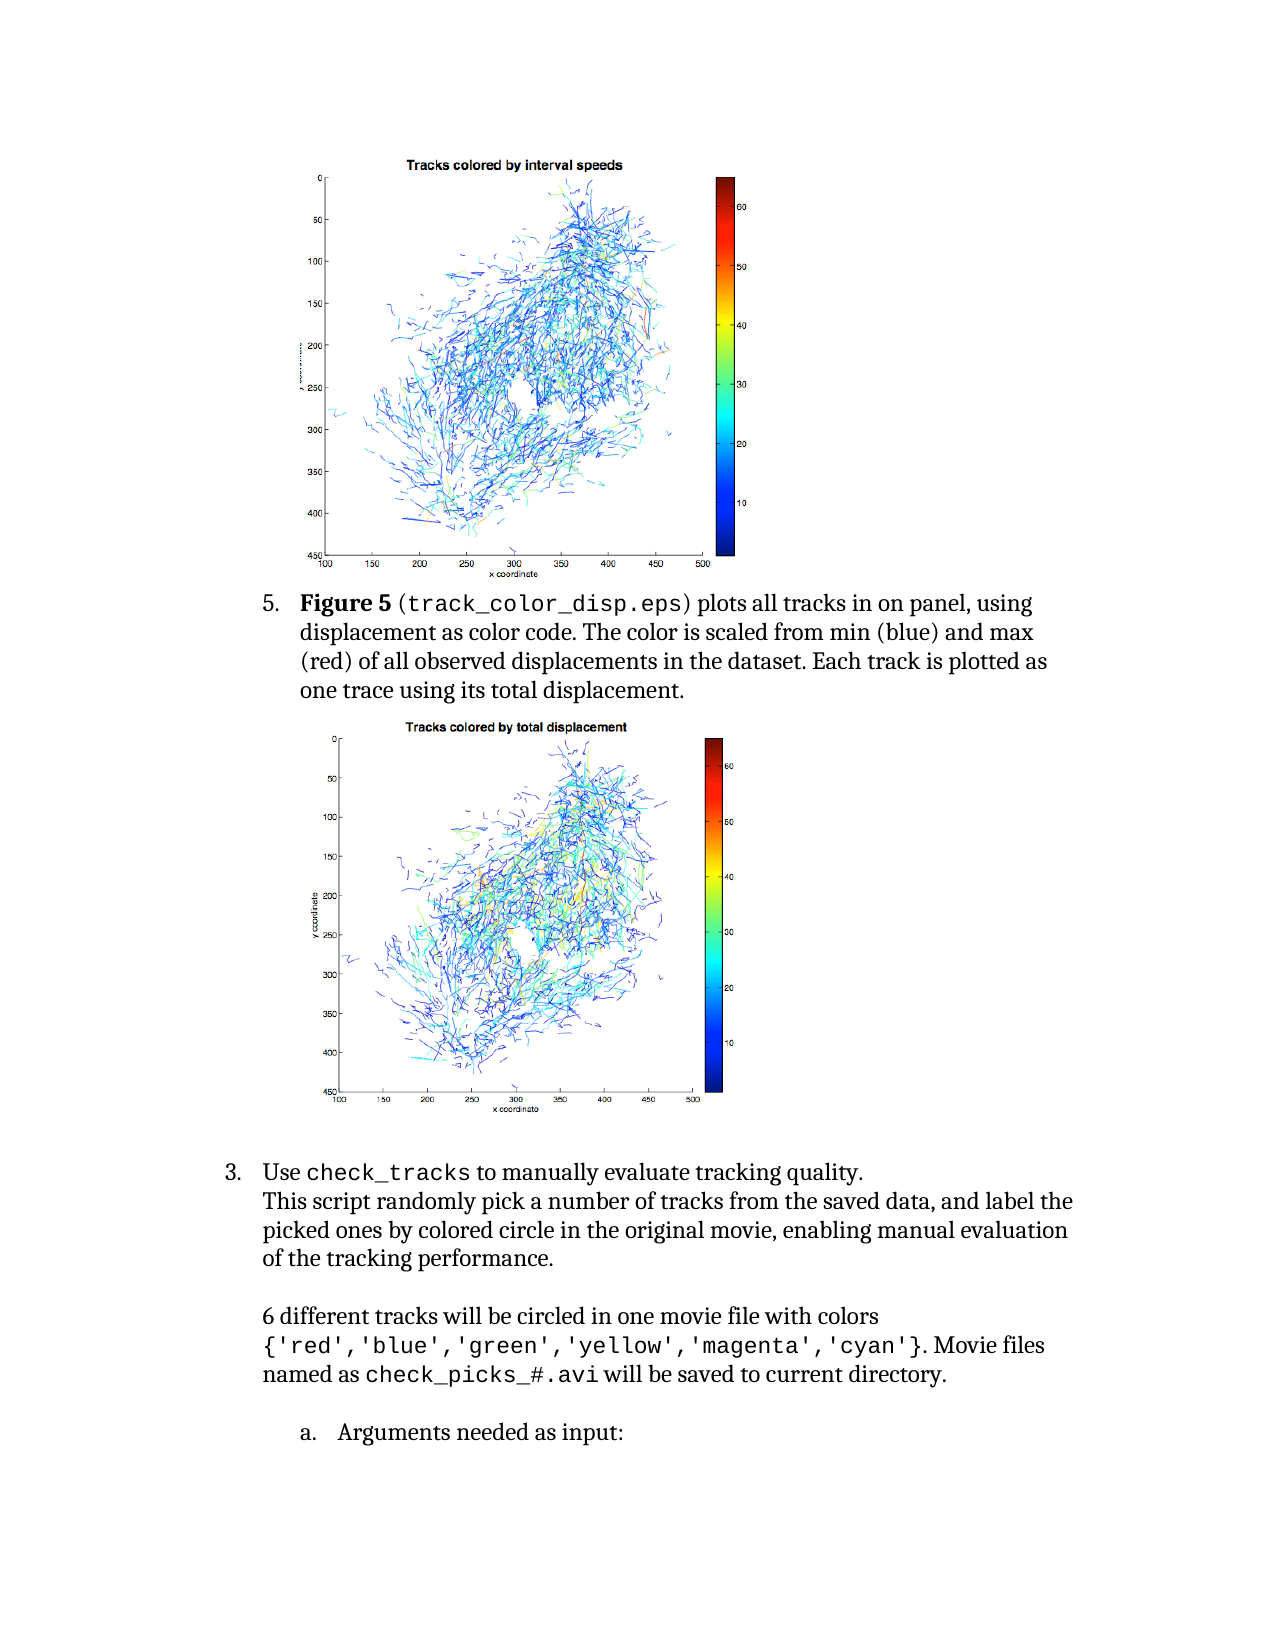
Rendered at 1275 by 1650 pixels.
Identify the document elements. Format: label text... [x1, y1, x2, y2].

list Arguments needed as input: [300, 1418, 1087, 1447]
picture [300, 150, 750, 589]
list This script randomly pick a number of tracks from the saved data, and label the picked ones by colored circle in the original movie, enabling manual evaluation of the tracking performance. [262, 1187, 1087, 1273]
picture [300, 704, 750, 1129]
list Figure 5 (track_color_disp.eps) plots all tracks in on panel, using displacement as color code. The color is scaled from min (blue) and max (red) of all observed displacements in the dataset. Each track is plotted as one trace using its total displacement. [262, 589, 1087, 704]
list Use check_tracks to manually evaluate tracking quality. [225, 1157, 1087, 1187]
list 6 different tracks will be circled in one movie file with colors {'red','blue','green','yellow','magenta','cyan'}. Movie files named as check_picks_#.avi will be saved to current directory. [262, 1302, 1087, 1389]
